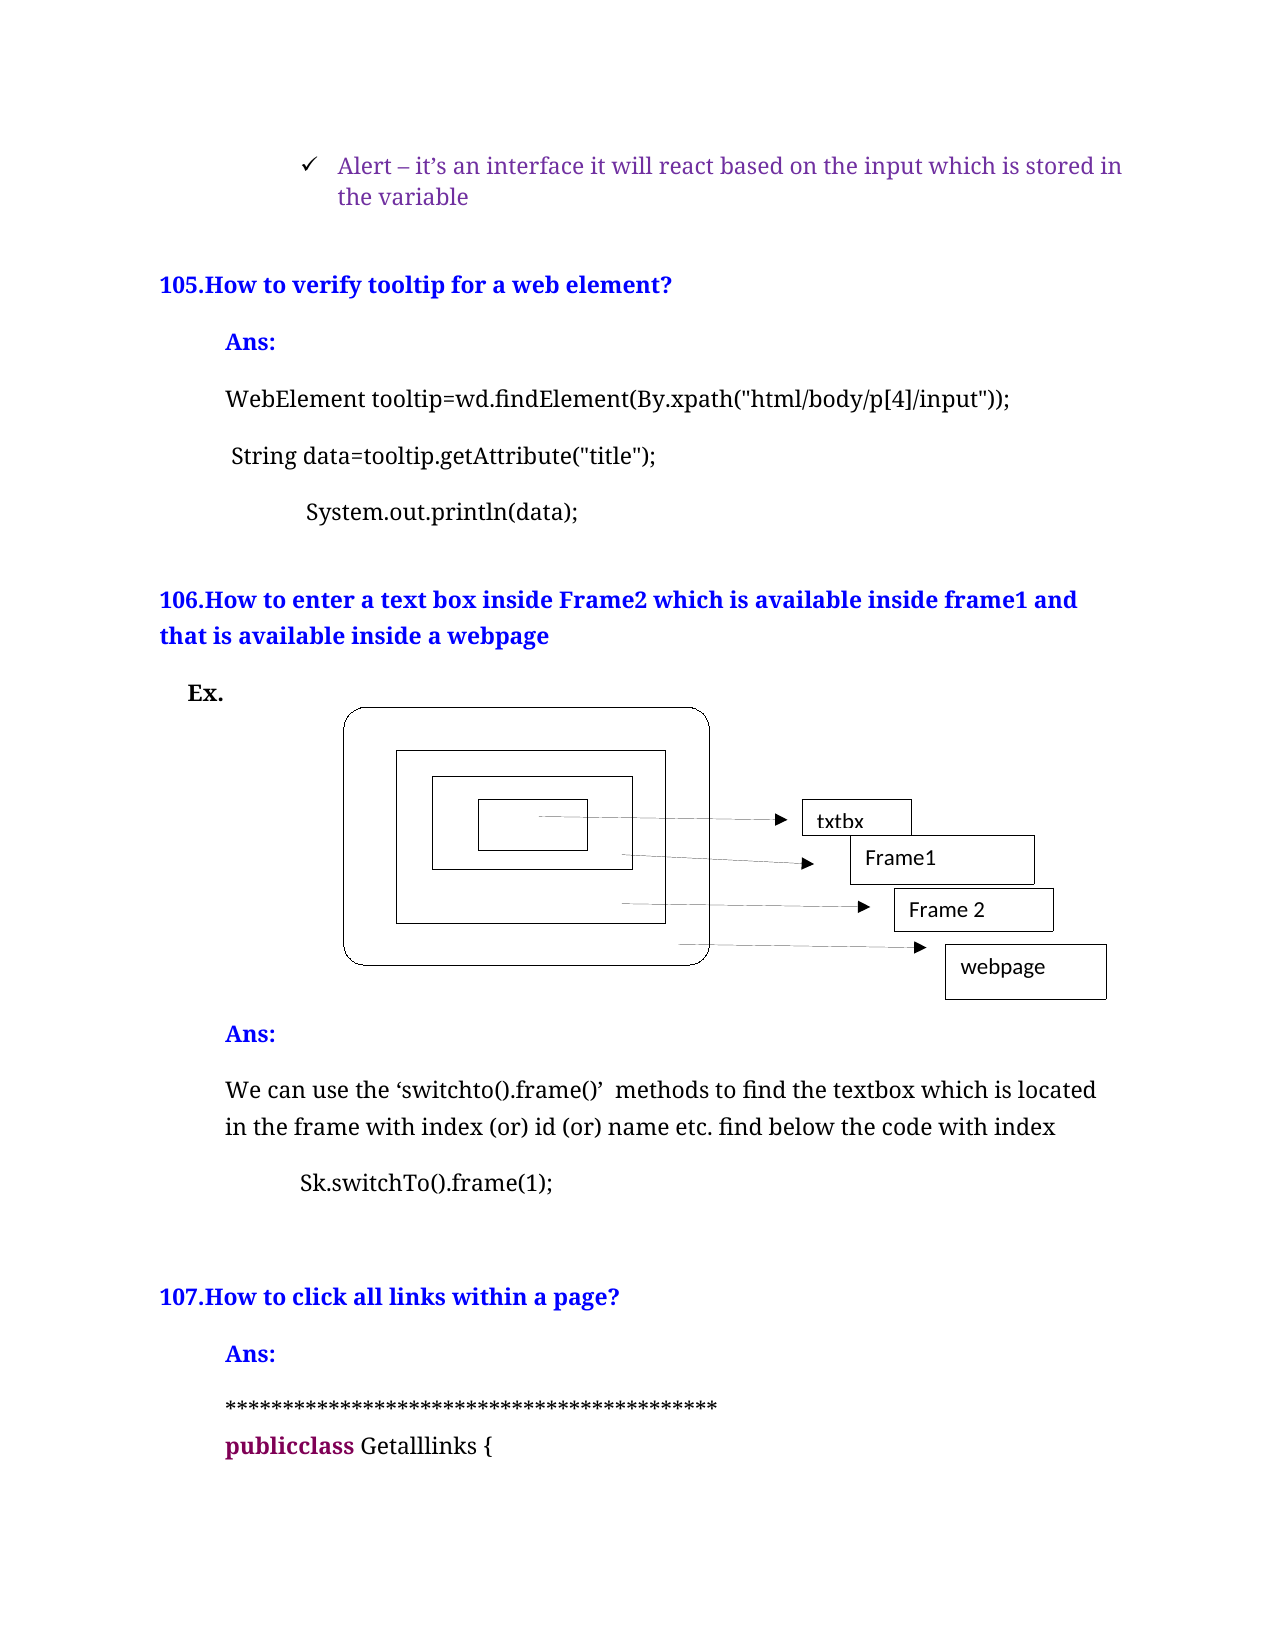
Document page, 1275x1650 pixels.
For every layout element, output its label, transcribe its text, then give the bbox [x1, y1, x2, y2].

text 107.How to click all links within a page? [159, 1281, 1125, 1312]
list publicclass Getalllinks { [225, 1430, 1125, 1461]
text WebElement tooltip=wd.findElement(By.xpath("html/body/p[4]/input")); [150, 383, 1125, 414]
text String data=tooltip.getAttribute("title"); [150, 439, 1125, 471]
text We can use the ‘switchto().frame()’ methods to find the textbox which is located in the frame with index (or) id (or) name etc. find below the code with index [225, 1074, 1125, 1142]
text Sk.switchTo().frame(1); [225, 1167, 1125, 1198]
text 105.How to verify tooltip for a web element? [159, 269, 1125, 301]
list Alert – it’s an interface it will react based on the input which is stored in the variable [300, 150, 1125, 212]
text 106.How to enter a text box inside Frame2 which is available inside frame1 and that is available inside a webpage [159, 584, 1125, 652]
text Ans: [150, 1337, 1125, 1369]
text Ans: [225, 326, 1125, 357]
list ******************************************* [225, 1394, 1125, 1426]
text Ex. [187, 677, 1125, 708]
list System.out.println(data); [281, 496, 1125, 528]
text Ans: [150, 1018, 1125, 1049]
